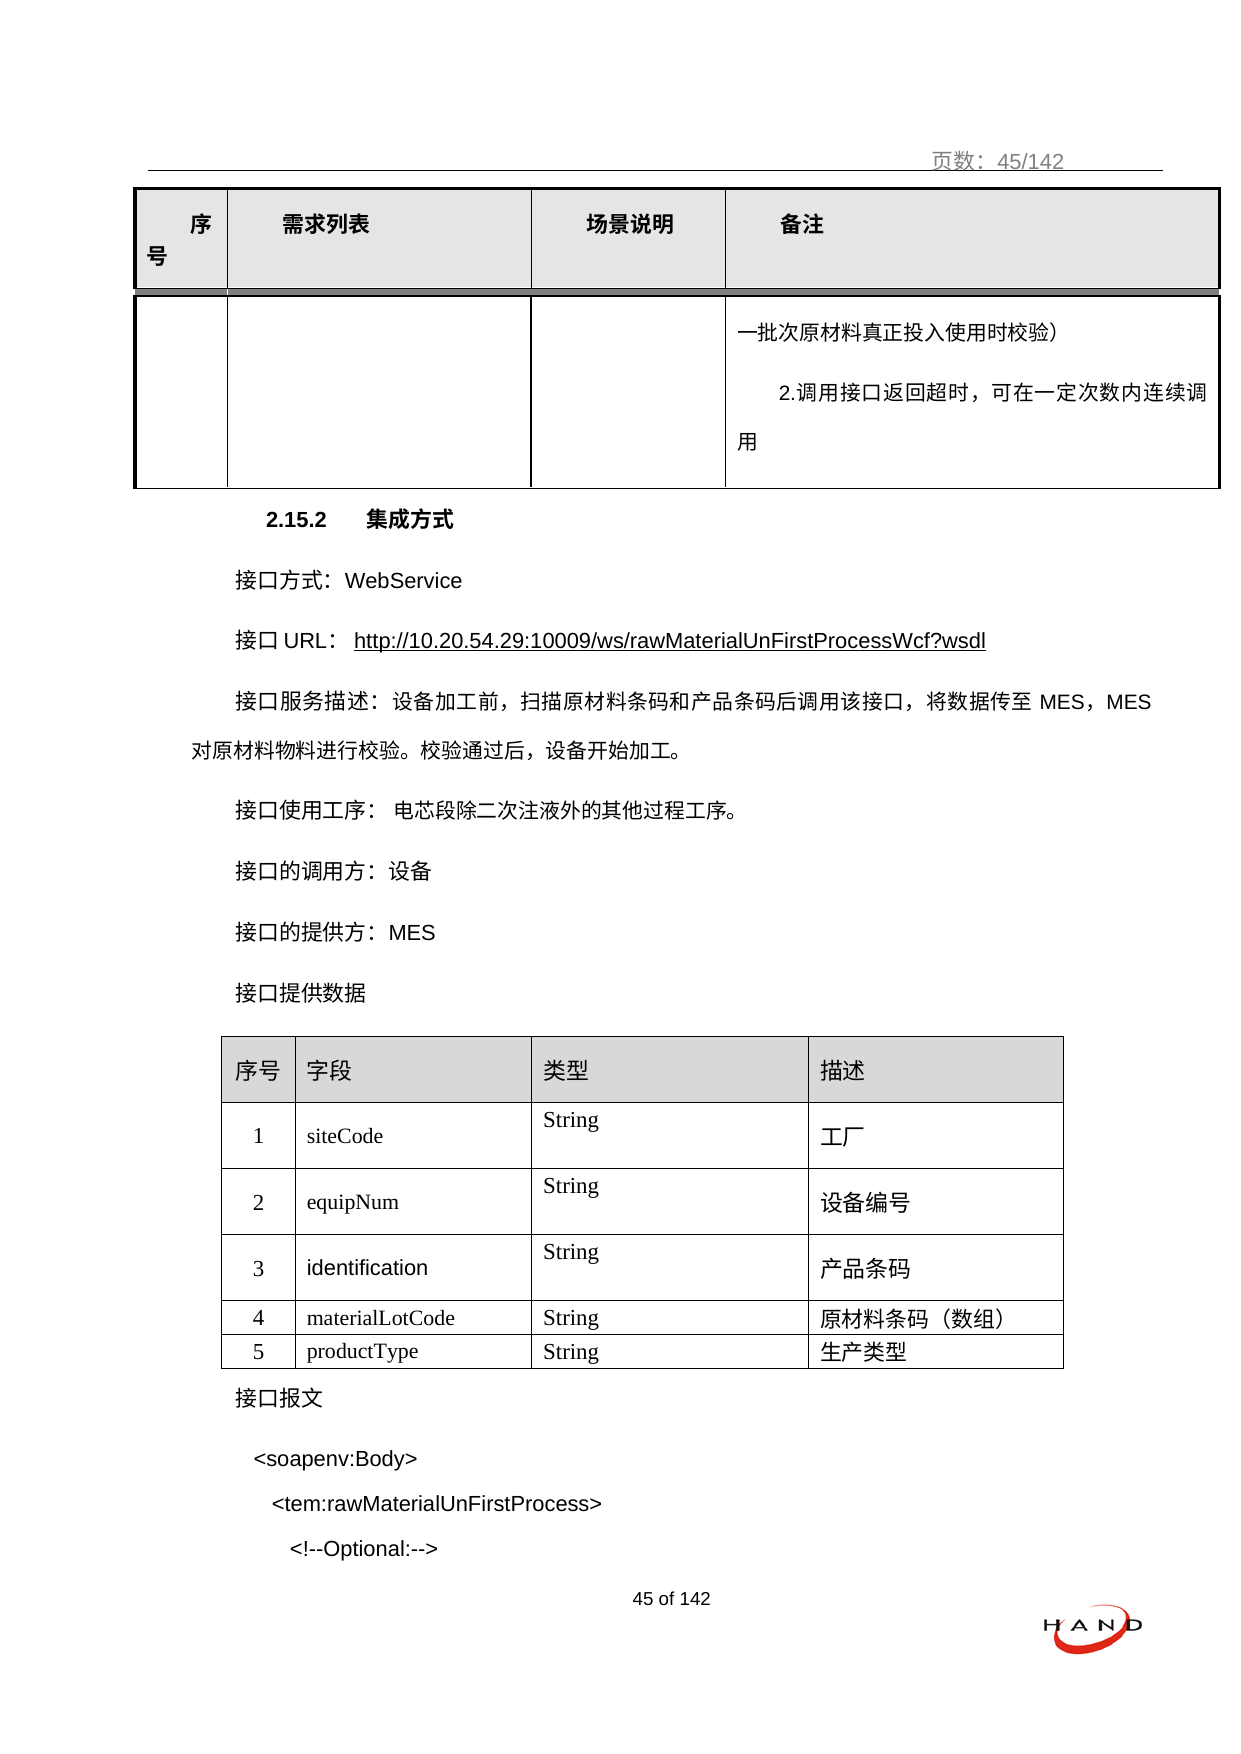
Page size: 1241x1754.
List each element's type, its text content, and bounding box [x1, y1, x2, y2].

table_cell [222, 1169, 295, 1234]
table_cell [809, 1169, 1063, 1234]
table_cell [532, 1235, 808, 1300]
text 接口服务描述：设备加工前，扫描原材料条码和产品条码后调用该接口，将数据传至MES，MES对原材料物料进行校验。校验通过后，设备开始加工。 [191, 684, 1152, 765]
subtitle 集成方式 [266, 501, 1152, 534]
text 接口URL： http://10.20.54.29:10009/ws/rawMaterialUnFirstProcessWcf?wsdl [191, 623, 1152, 656]
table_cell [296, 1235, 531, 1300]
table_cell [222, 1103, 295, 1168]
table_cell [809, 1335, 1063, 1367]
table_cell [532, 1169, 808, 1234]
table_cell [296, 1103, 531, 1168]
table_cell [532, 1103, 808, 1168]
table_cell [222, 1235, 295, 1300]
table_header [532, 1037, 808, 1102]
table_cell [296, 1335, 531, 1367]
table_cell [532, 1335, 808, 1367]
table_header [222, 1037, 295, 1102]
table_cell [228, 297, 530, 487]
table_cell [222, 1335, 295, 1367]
picture [1037, 1591, 1151, 1672]
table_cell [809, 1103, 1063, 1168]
text <tem:rawMaterialUnFirstProcess> [191, 1487, 1152, 1519]
text 接口的调用方：设备 [191, 854, 1152, 886]
text 接口提供数据 [191, 975, 1152, 1008]
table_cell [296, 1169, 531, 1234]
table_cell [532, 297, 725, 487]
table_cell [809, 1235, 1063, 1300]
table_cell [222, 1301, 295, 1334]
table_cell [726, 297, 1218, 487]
text <soapenv:Body> [191, 1442, 1152, 1474]
text 接口方式：WebService [191, 562, 1152, 595]
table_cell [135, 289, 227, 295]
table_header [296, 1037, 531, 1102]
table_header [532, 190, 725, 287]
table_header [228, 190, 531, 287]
text 接口使用工序： 电芯段除二次注液外的其他过程工序。 [191, 793, 1152, 825]
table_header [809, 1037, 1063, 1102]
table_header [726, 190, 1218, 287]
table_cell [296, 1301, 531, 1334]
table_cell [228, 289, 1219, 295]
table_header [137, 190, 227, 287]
text 接口报文 [191, 1381, 1152, 1413]
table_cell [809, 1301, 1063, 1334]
text 接口的提供方：MES [191, 914, 1152, 947]
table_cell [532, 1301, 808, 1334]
text <!--Optional:--> [191, 1532, 1152, 1564]
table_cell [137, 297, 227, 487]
